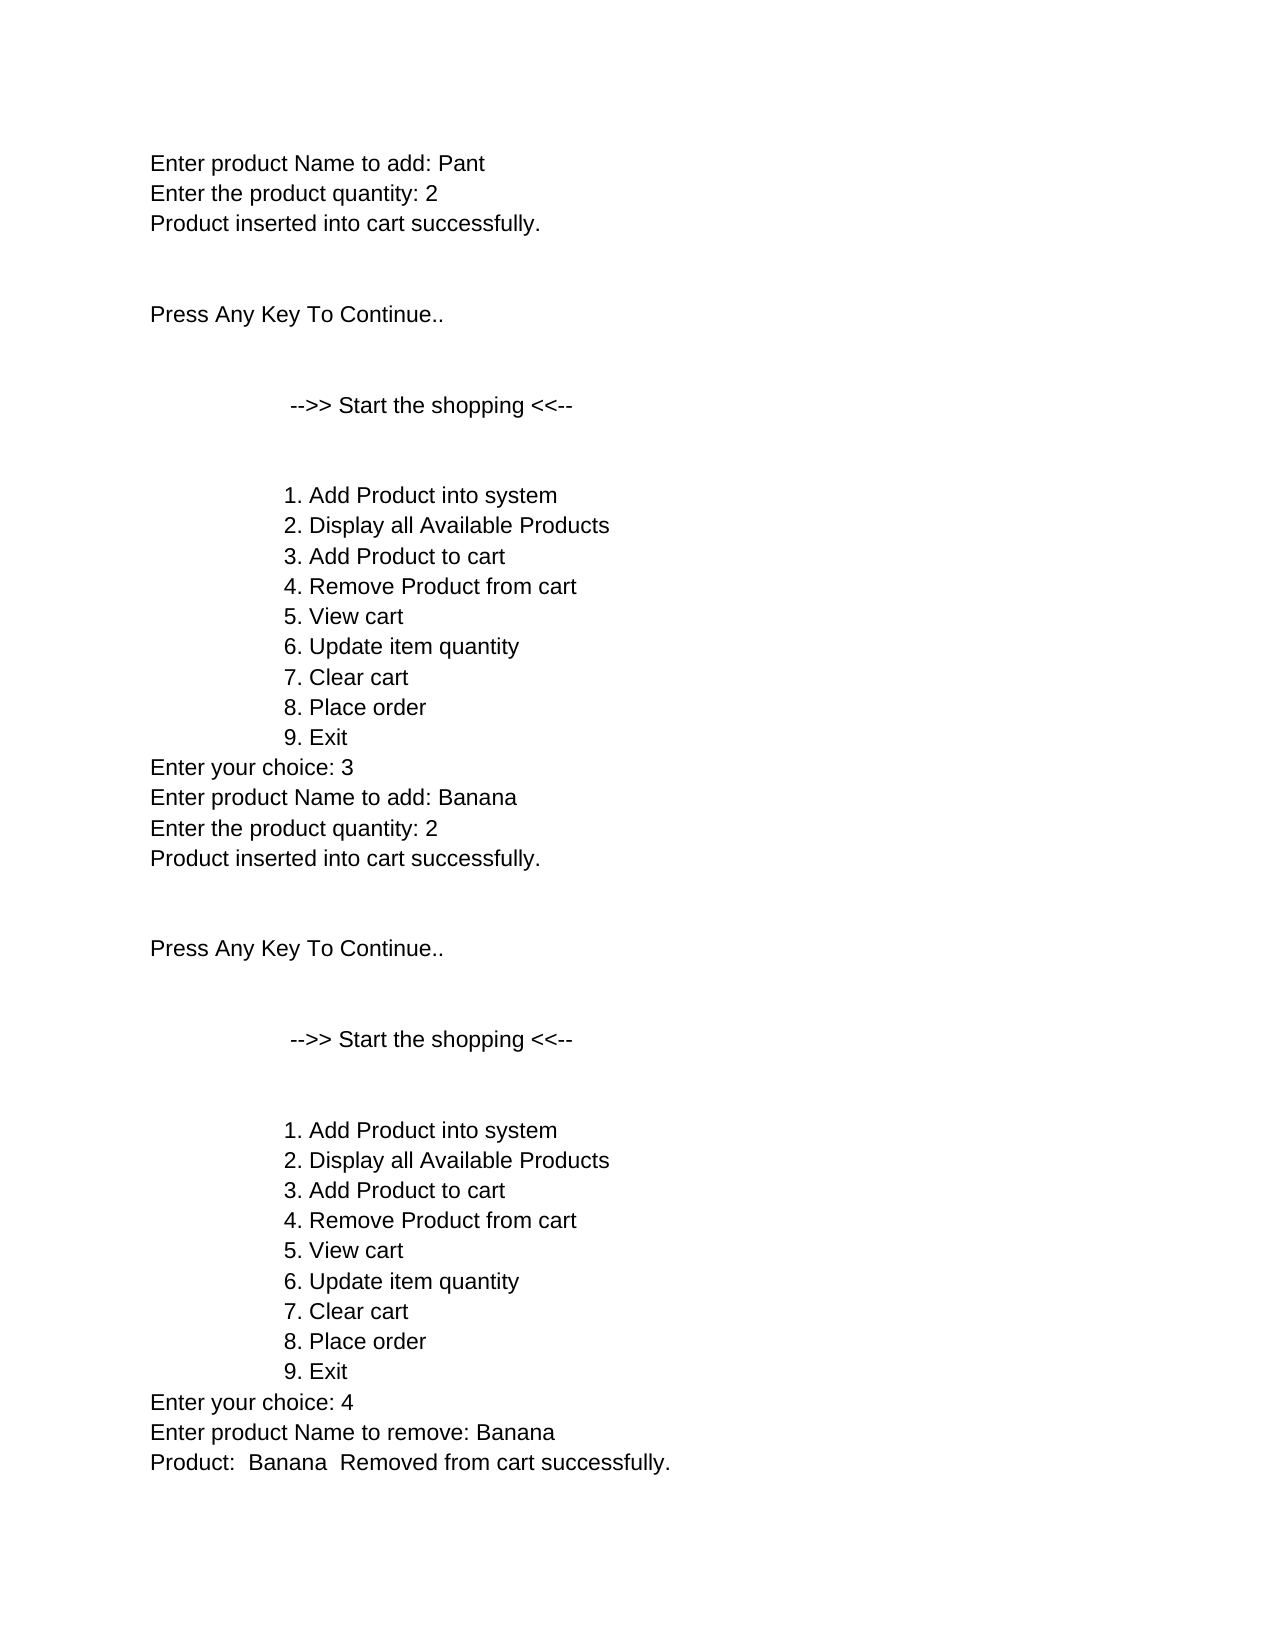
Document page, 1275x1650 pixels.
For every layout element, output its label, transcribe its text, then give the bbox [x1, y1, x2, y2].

text Enter your choice: 3 [150, 754, 1125, 781]
text Enter your choice: 4 [150, 1388, 1125, 1415]
text Press Any Key To Continue.. [150, 935, 1125, 962]
text 9. Exit [150, 1358, 1125, 1385]
text -->> Start the shopping <<-- [150, 1026, 1125, 1052]
text 3. Add Product to cart [150, 1177, 1125, 1203]
text 1. Add Product into system [150, 1117, 1125, 1143]
text 1. Add Product into system [150, 482, 1125, 509]
text Enter the product quantity: 2 [150, 814, 1125, 841]
text Enter the product quantity: 2 [150, 180, 1125, 207]
text 4. Remove Product from cart [150, 1207, 1125, 1234]
text 4. Remove Product from cart [150, 573, 1125, 599]
text 7. Clear cart [150, 1298, 1125, 1324]
text 2. Display all Available Products [150, 1147, 1125, 1173]
text 9. Exit [150, 724, 1125, 750]
text Enter product Name to add: Pant [150, 150, 1125, 176]
text Product inserted into cart successfully. [150, 210, 1125, 237]
text Enter product Name to add: Banana [150, 784, 1125, 811]
text Enter product Name to remove: Banana [150, 1419, 1125, 1445]
text 6. Update item quantity [150, 633, 1125, 660]
text 6. Update item quantity [150, 1268, 1125, 1294]
text Product: Banana Removed from cart successfully. [150, 1449, 1125, 1475]
text 7. Clear cart [150, 663, 1125, 690]
text Press Any Key To Continue.. [150, 301, 1125, 327]
text Product inserted into cart successfully. [150, 845, 1125, 871]
text 3. Add Product to cart [150, 543, 1125, 569]
text 8. Place order [150, 1328, 1125, 1354]
text 5. View cart [150, 603, 1125, 629]
text 5. View cart [150, 1237, 1125, 1264]
text 2. Display all Available Products [150, 512, 1125, 539]
text -->> Start the shopping <<-- [150, 392, 1125, 418]
text 8. Place order [150, 694, 1125, 720]
